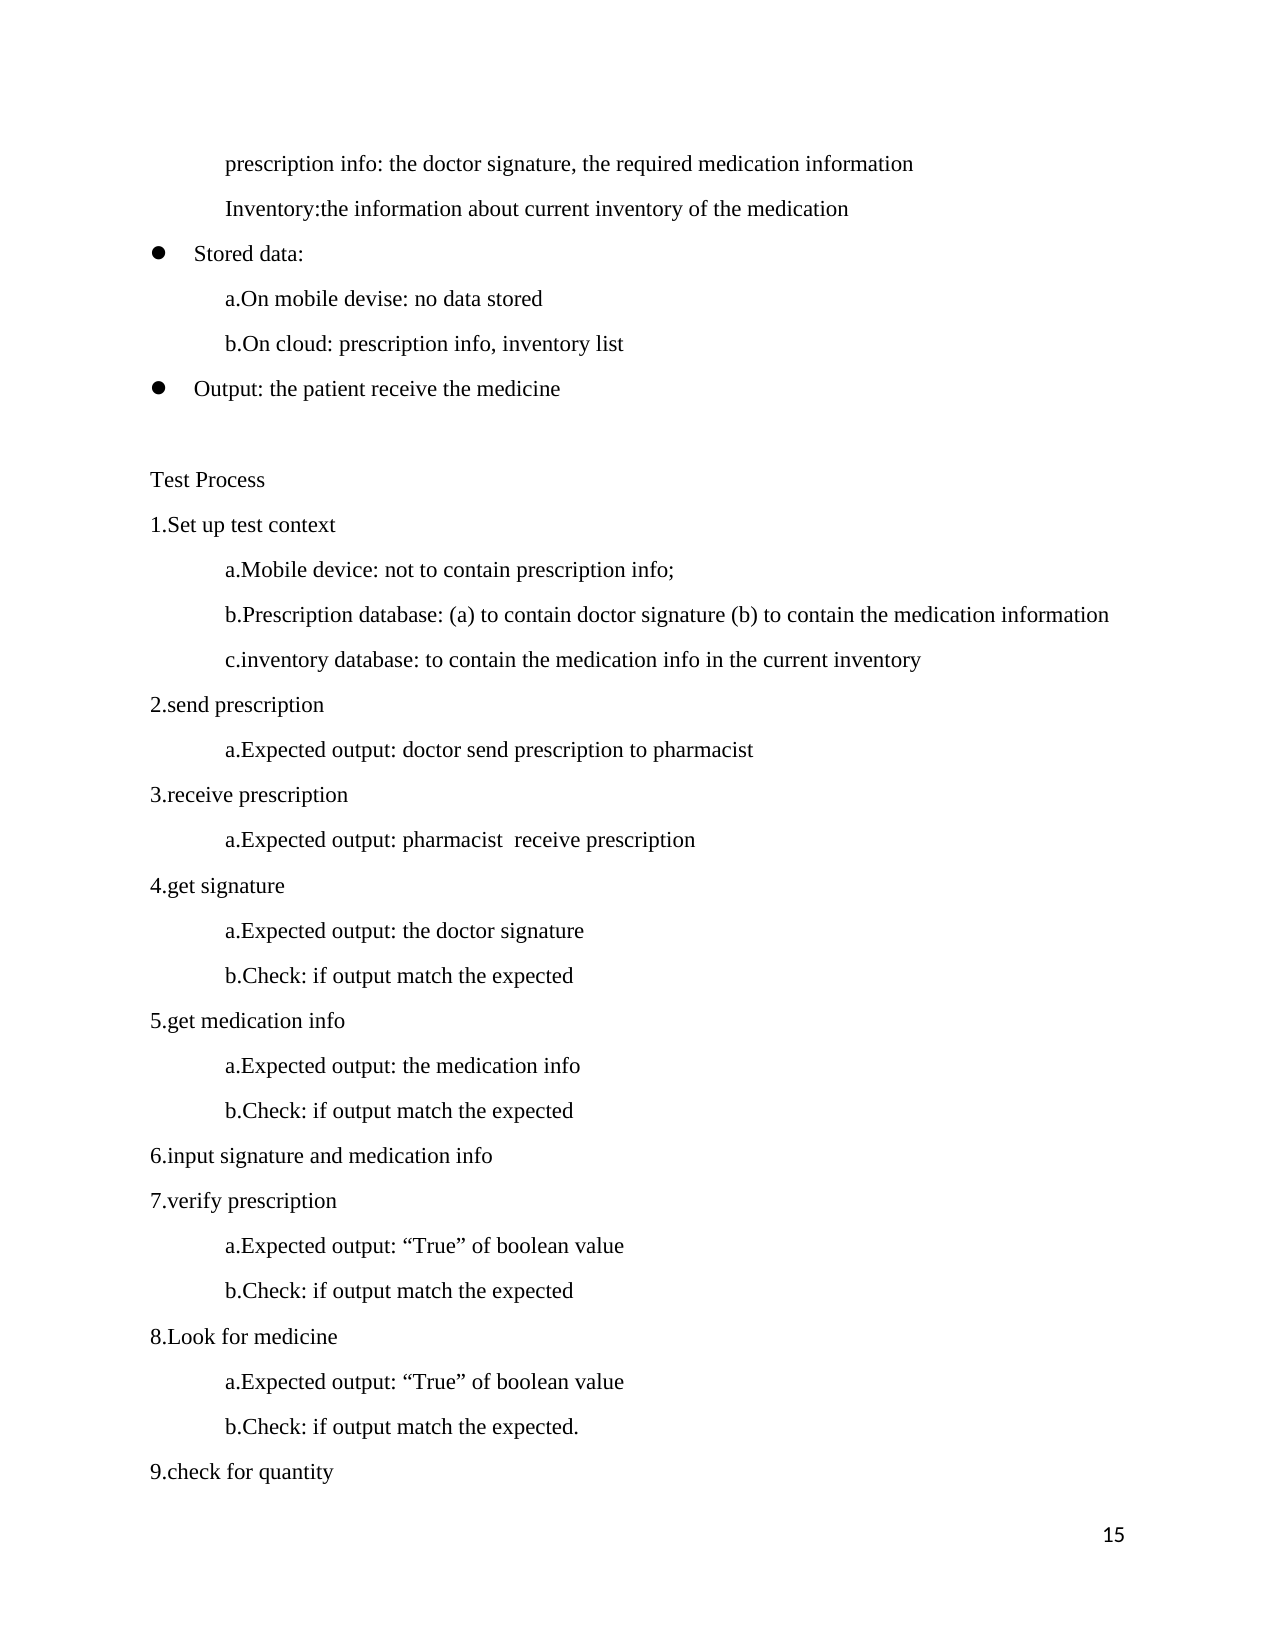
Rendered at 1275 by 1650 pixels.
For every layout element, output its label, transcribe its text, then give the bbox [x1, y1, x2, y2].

text b.Check: if output match the expected [150, 1278, 1125, 1304]
text 6.input signature and medication info [150, 1142, 1125, 1169]
text a.Expected output: pharmacist receive prescription [150, 827, 1125, 853]
text a.Mobile device: not to contain prescription info; [150, 556, 1125, 582]
list Test Process [150, 466, 1125, 492]
text 8.Look for medicine [150, 1323, 1125, 1349]
text a.On mobile devise: no data stored [150, 285, 1125, 312]
text 4.get signature [150, 872, 1125, 898]
list Output: the patient receive the medicine [150, 376, 1125, 402]
text 9.check for quantity [150, 1458, 1125, 1484]
text 5.get medication info [150, 1007, 1125, 1033]
text a.Expected output: the doctor signature [150, 917, 1125, 943]
text 7.verify prescription [150, 1187, 1125, 1214]
list Stored data: [150, 240, 1125, 267]
list prescription info: the doctor signature, the required medication information [150, 150, 1125, 176]
text b.Check: if output match the expected [150, 1097, 1125, 1123]
text 2.send prescription [150, 691, 1125, 718]
text 1.Set up test context [150, 511, 1125, 537]
text a.Expected output: “True” of boolean value [150, 1232, 1125, 1259]
text b.On cloud: prescription info, inventory list [150, 330, 1125, 357]
text a.Expected output: doctor send prescription to pharmacist [150, 736, 1125, 763]
text 3.receive prescription [150, 781, 1125, 808]
text b.Check: if output match the expected. [150, 1413, 1125, 1439]
text c.inventory database: to contain the medication info in the current inventory [150, 646, 1125, 672]
text b.Check: if output match the expected [150, 962, 1125, 988]
list Inventory:the information about current inventory of the medication [150, 195, 1125, 221]
text b.Prescription database: (a) to contain doctor signature (b) to contain the medication information [150, 601, 1125, 627]
text a.Expected output: the medication info [150, 1052, 1125, 1078]
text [150, 1368, 1125, 1394]
